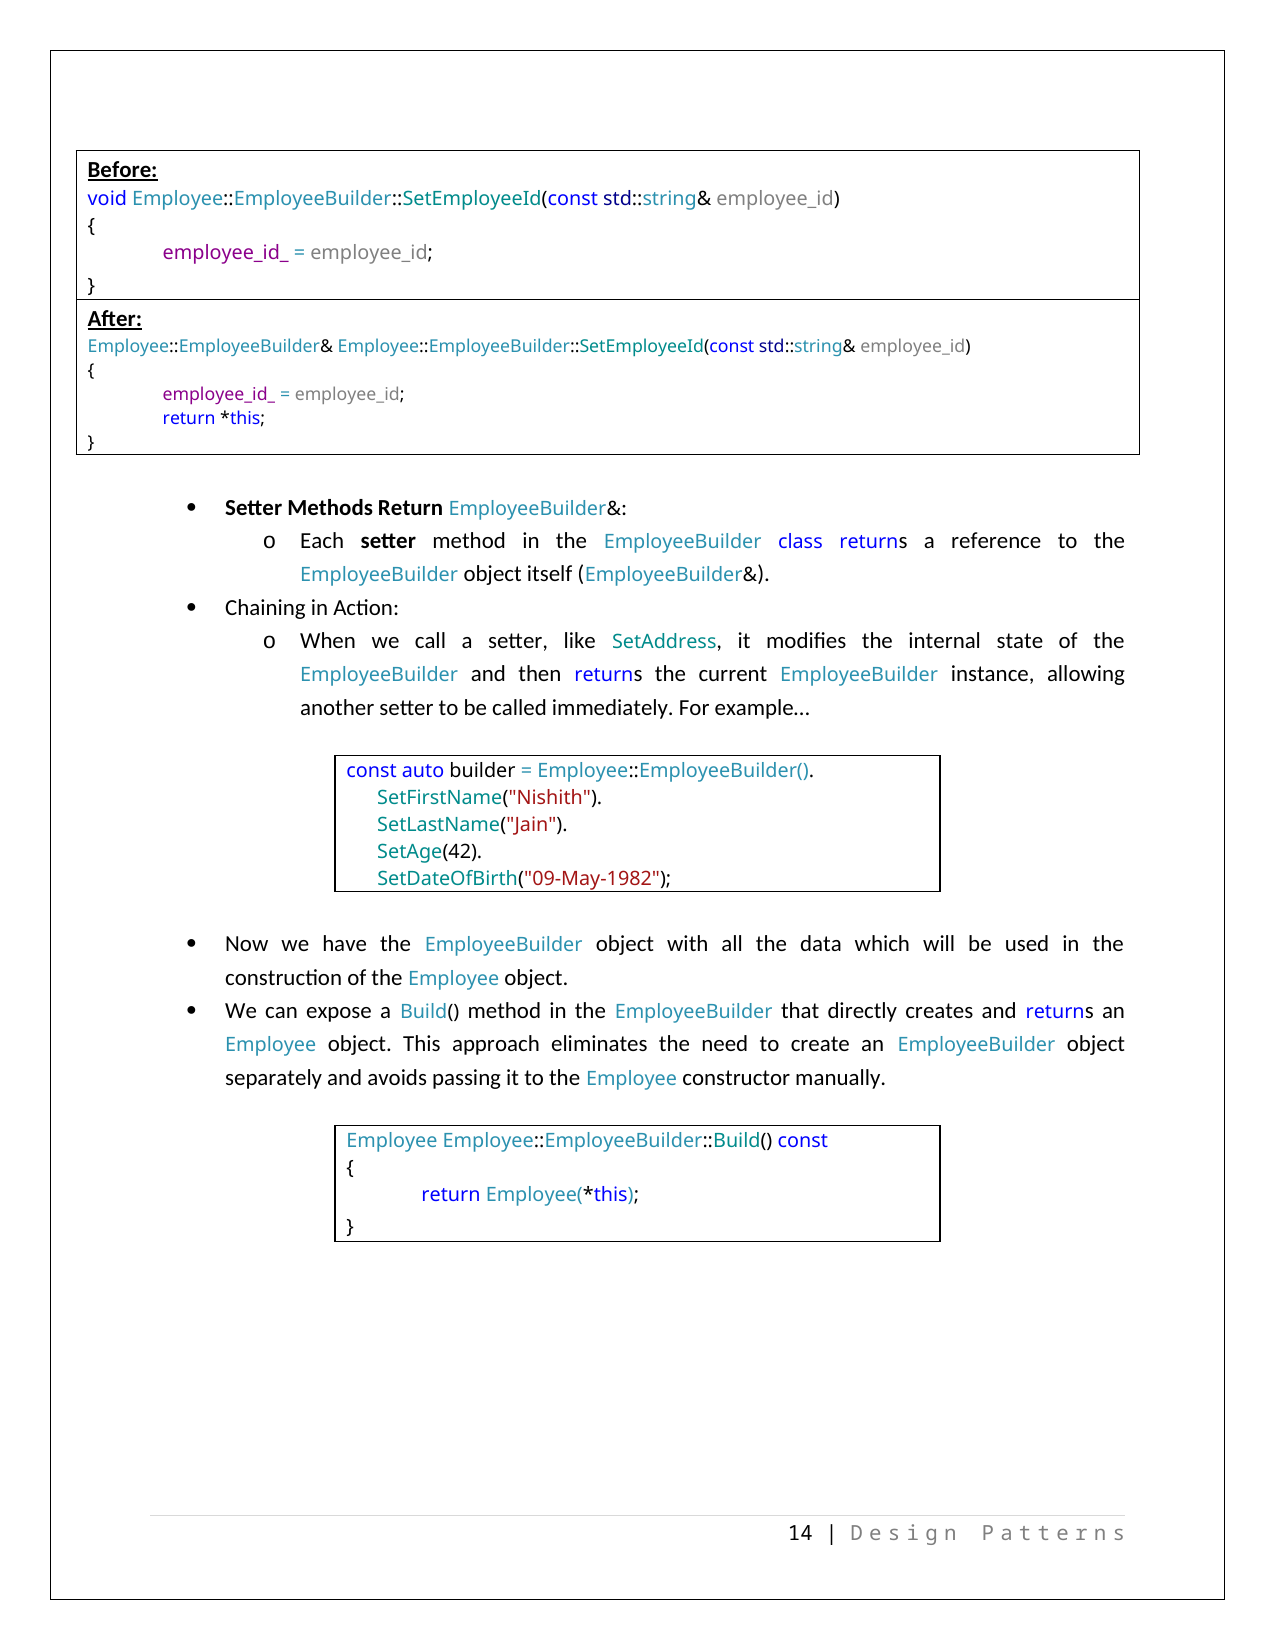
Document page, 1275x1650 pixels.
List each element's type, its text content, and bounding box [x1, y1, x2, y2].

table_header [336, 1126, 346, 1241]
table_cell After: Employee::EmployeeBuilder& Employee::EmployeeBuilder::SetEmployeeId(const std::string& employee_id) { employee_id_ = employee_id; return *this; } [77, 300, 1139, 454]
list We can expose a Build() method in the EmployeeBuilder that directly creates and returns an Employee object. This approach eliminates the need to create an EmployeeBuilder object separately and avoids passing it to the Employee constructor manually. [187, 992, 1125, 1092]
list Now we have the EmployeeBuilder object with all the data which will be used in the construction of the Employee object. [187, 925, 1125, 992]
table_header const auto builder = Employee::EmployeeBuilder(). SetFirstName("Nishith"). SetLastName("Jain"). SetAge(42). SetDateOfBirth("09-May-1982"); [482, 756, 939, 891]
list When we call a setter, like SetAddress, it modifies the internal state of the EmployeeBuilder and then returns the current EmployeeBuilder instance, allowing another setter to be called immediately. For example… [262, 622, 1125, 722]
list Chaining in Action: [187, 588, 1125, 622]
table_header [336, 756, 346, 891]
table_header Before: void Employee::EmployeeBuilder::SetEmployeeId(const std::string& employee_id) { employee_id_ = employee_id; } [77, 151, 1139, 299]
list Setter Methods Return EmployeeBuilder&: [187, 488, 1125, 522]
table_header Employee Employee::EmployeeBuilder::Build() const { return Employee(*this); } [354, 1126, 939, 1241]
list Each setter method in the EmployeeBuilder class returns a reference to the EmployeeBuilder object itself (EmployeeBuilder&). [262, 522, 1125, 588]
